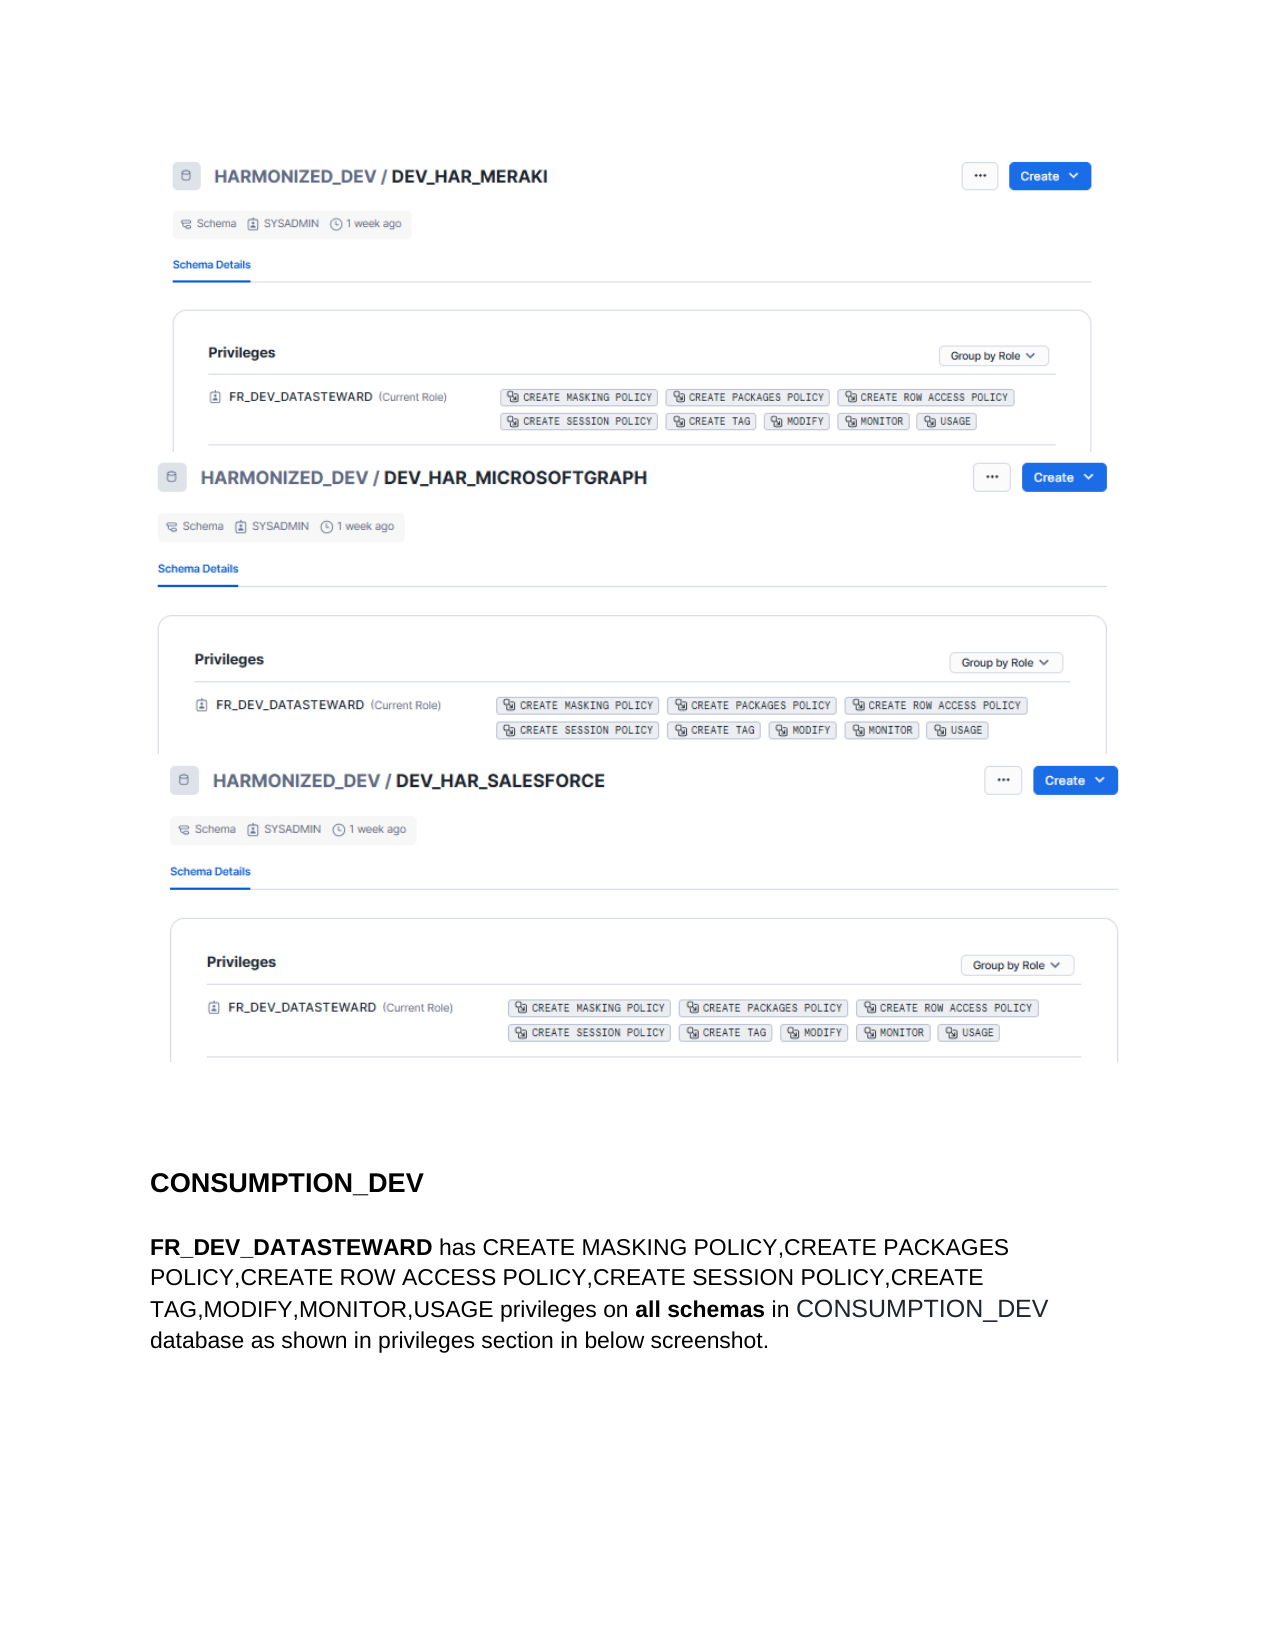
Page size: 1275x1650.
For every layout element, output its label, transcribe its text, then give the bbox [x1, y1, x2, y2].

picture [150, 456, 1125, 754]
picture [150, 757, 1125, 1062]
text CONSUMPTION_DEV [150, 1167, 1125, 1199]
picture [150, 150, 1125, 452]
text FR_DEV_DATASTEWARD has CREATE MASKING POLICY,CREATE PACKAGES POLICY,CREATE ROW ACCESS POLICY,CREATE SESSION POLICY,CREATE TAG,MODIFY,MONITOR,USAGE privileges on all schemas in CONSUMPTION_DEV database as shown in privileges section in below screenshot. [150, 1233, 1125, 1353]
